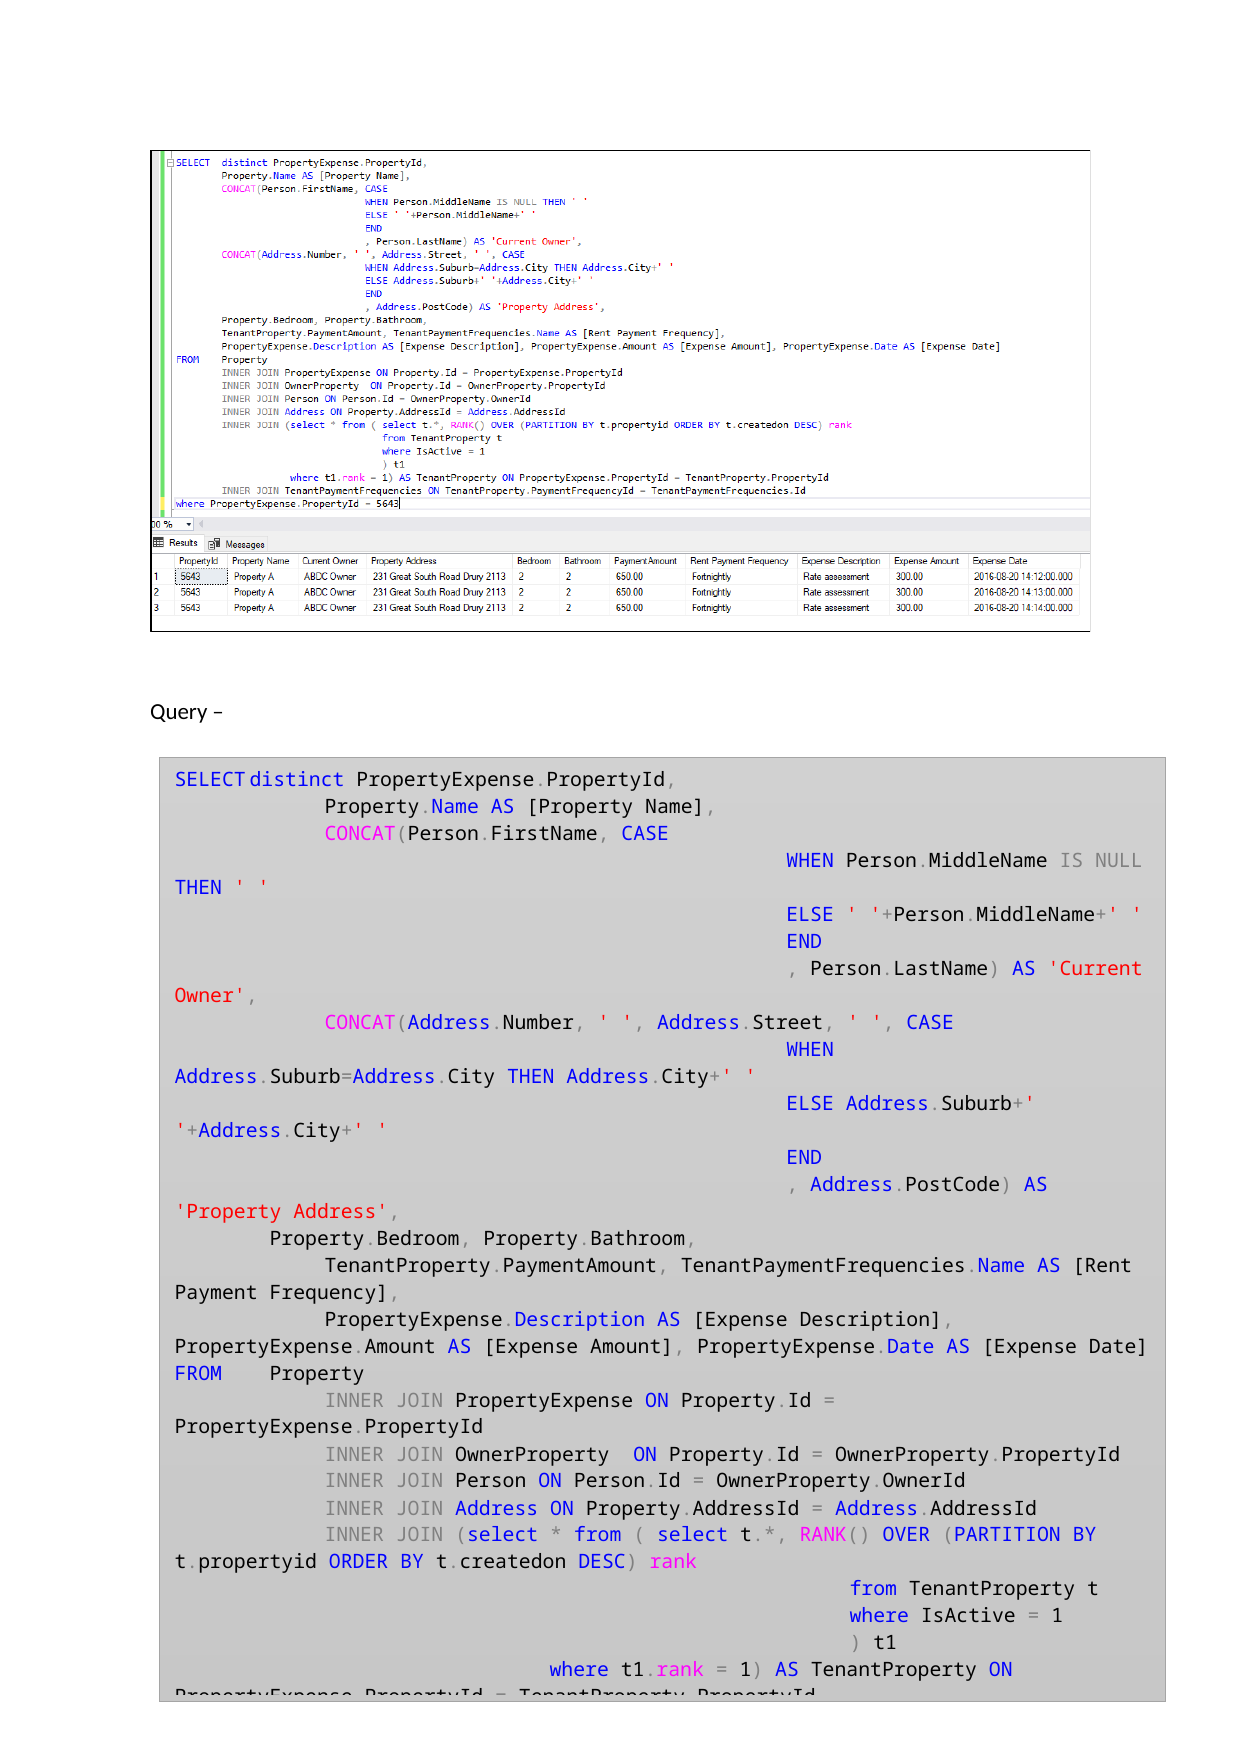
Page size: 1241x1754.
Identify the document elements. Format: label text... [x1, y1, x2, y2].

picture [150, 150, 1091, 632]
text Query – [150, 697, 1090, 725]
